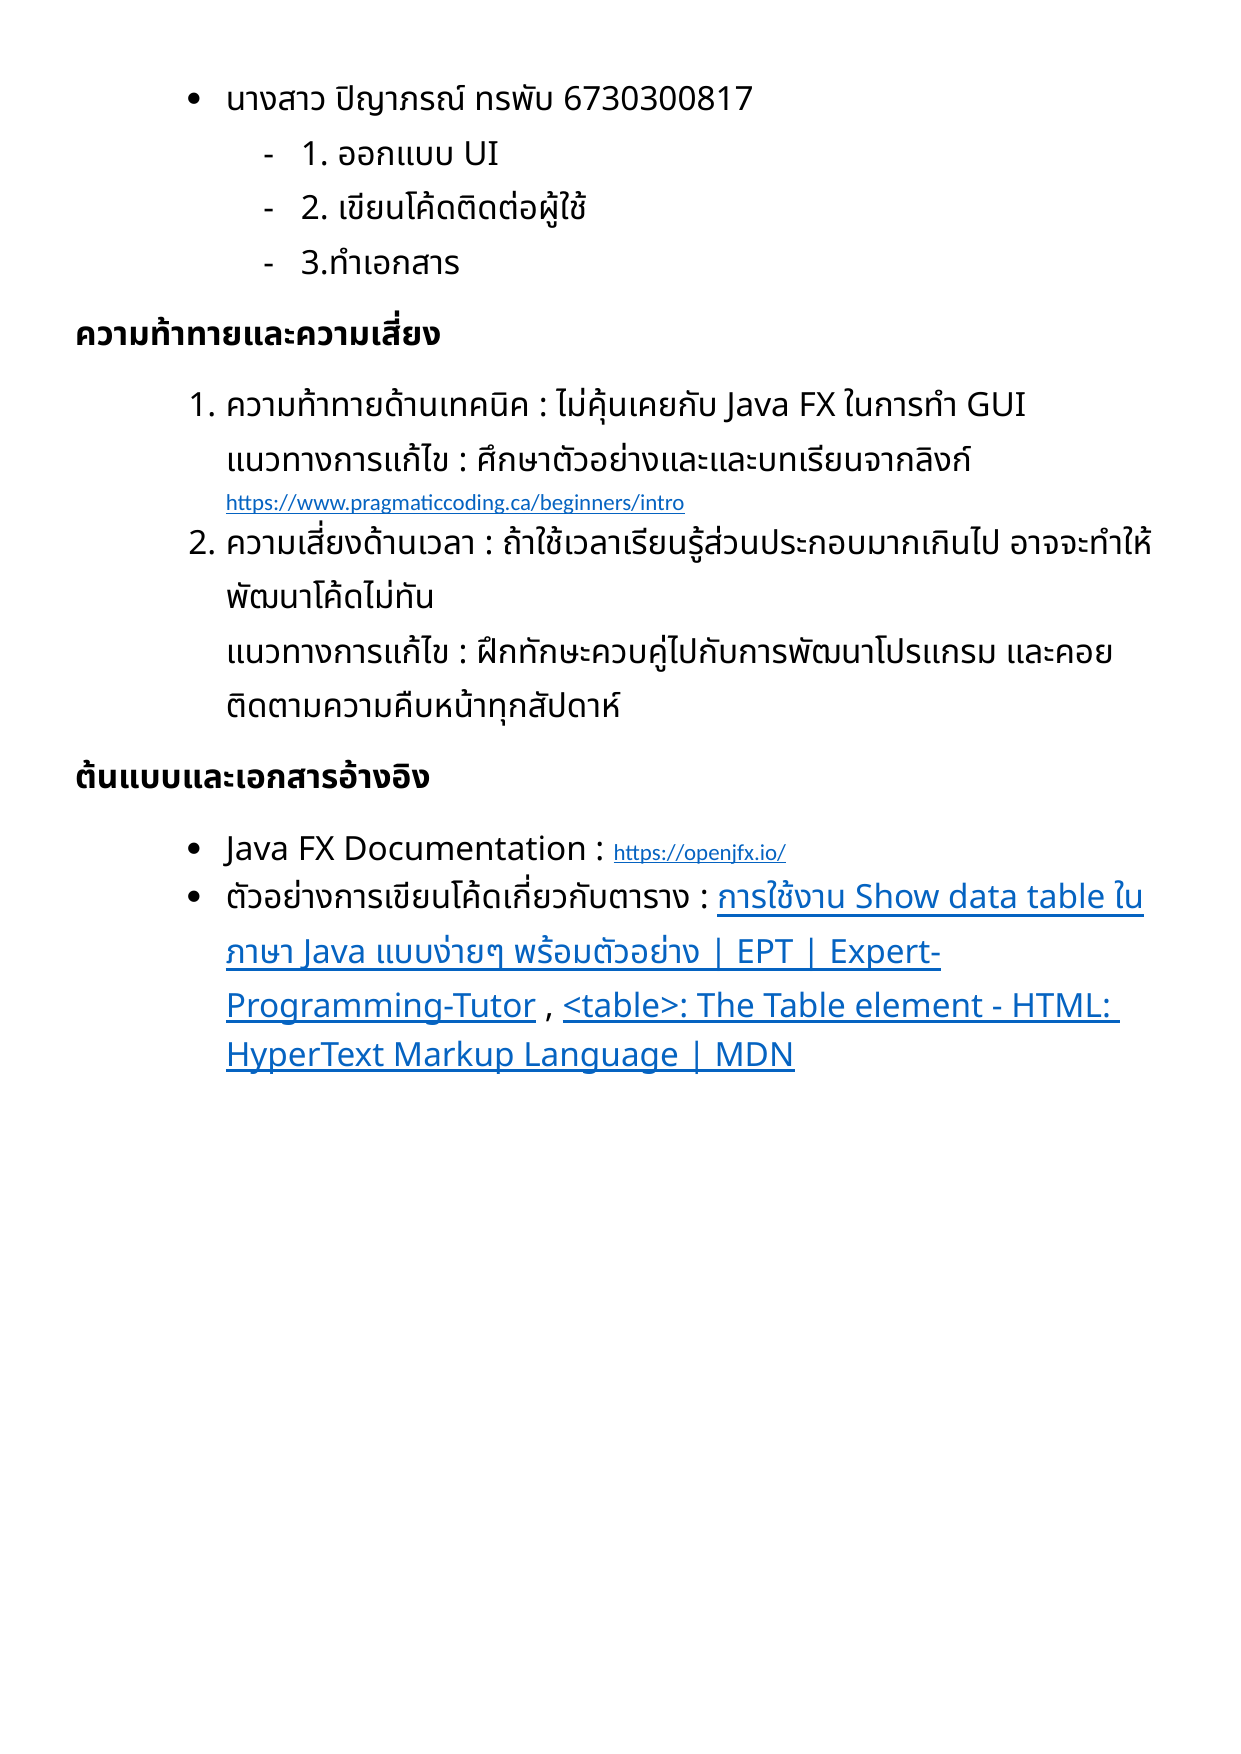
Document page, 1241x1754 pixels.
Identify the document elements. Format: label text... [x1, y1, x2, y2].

list ตัวอย่างการเขียนโค้ดเกี่ยวกับตาราง : การใช้งาน Show data table ในภาษา Java แบบง่ายๆ พร้อมตัวอย่าง | EPT | Expert-Programming-Tutor , <table>: The Table element - HTML: HyperText Markup Language | MDN [188, 873, 1165, 1076]
text ความท้าทายและความเสี่ยง [75, 310, 1165, 360]
list 1. ออกแบบ UI [263, 129, 1165, 180]
list นางสาว ปิญาภรณ์ ทรพับ 6730300817 [188, 75, 1165, 126]
list ความเสี่ยงด้านเวลา : ถ้าใช้เวลาเรียนรู้ส่วนประกอบมากเกินไป อาจจะทำให้พัฒนาโค้ดไม่ทัน [188, 519, 1165, 624]
text ต้นแบบและเอกสารอ้างอิง [75, 753, 1165, 804]
list ความท้าทายด้านเทคนิค : ไม่คุ้นเคยกับ Java FX ในการทำ GUI [188, 381, 1165, 432]
list แนวทางการแก้ไข : ศึกษาตัวอย่างและและบทเรียนจากลิงก์ https://www.pragmaticcoding.ca/beginners/intro [226, 436, 1165, 516]
list 3.ทำเอกสาร [263, 239, 1165, 289]
list Java FX Documentation : https://openjfx.io/ [188, 824, 1165, 870]
list แนวทางการแก้ไข : ฝึกทักษะควบคู่ไปกับการพัฒนาโปรแกรม และคอยติดตามความคืบหน้าทุกสัปดาห์ [226, 628, 1165, 733]
list 2. เขียนโค้ดติดต่อผู้ใช้ [263, 184, 1165, 235]
